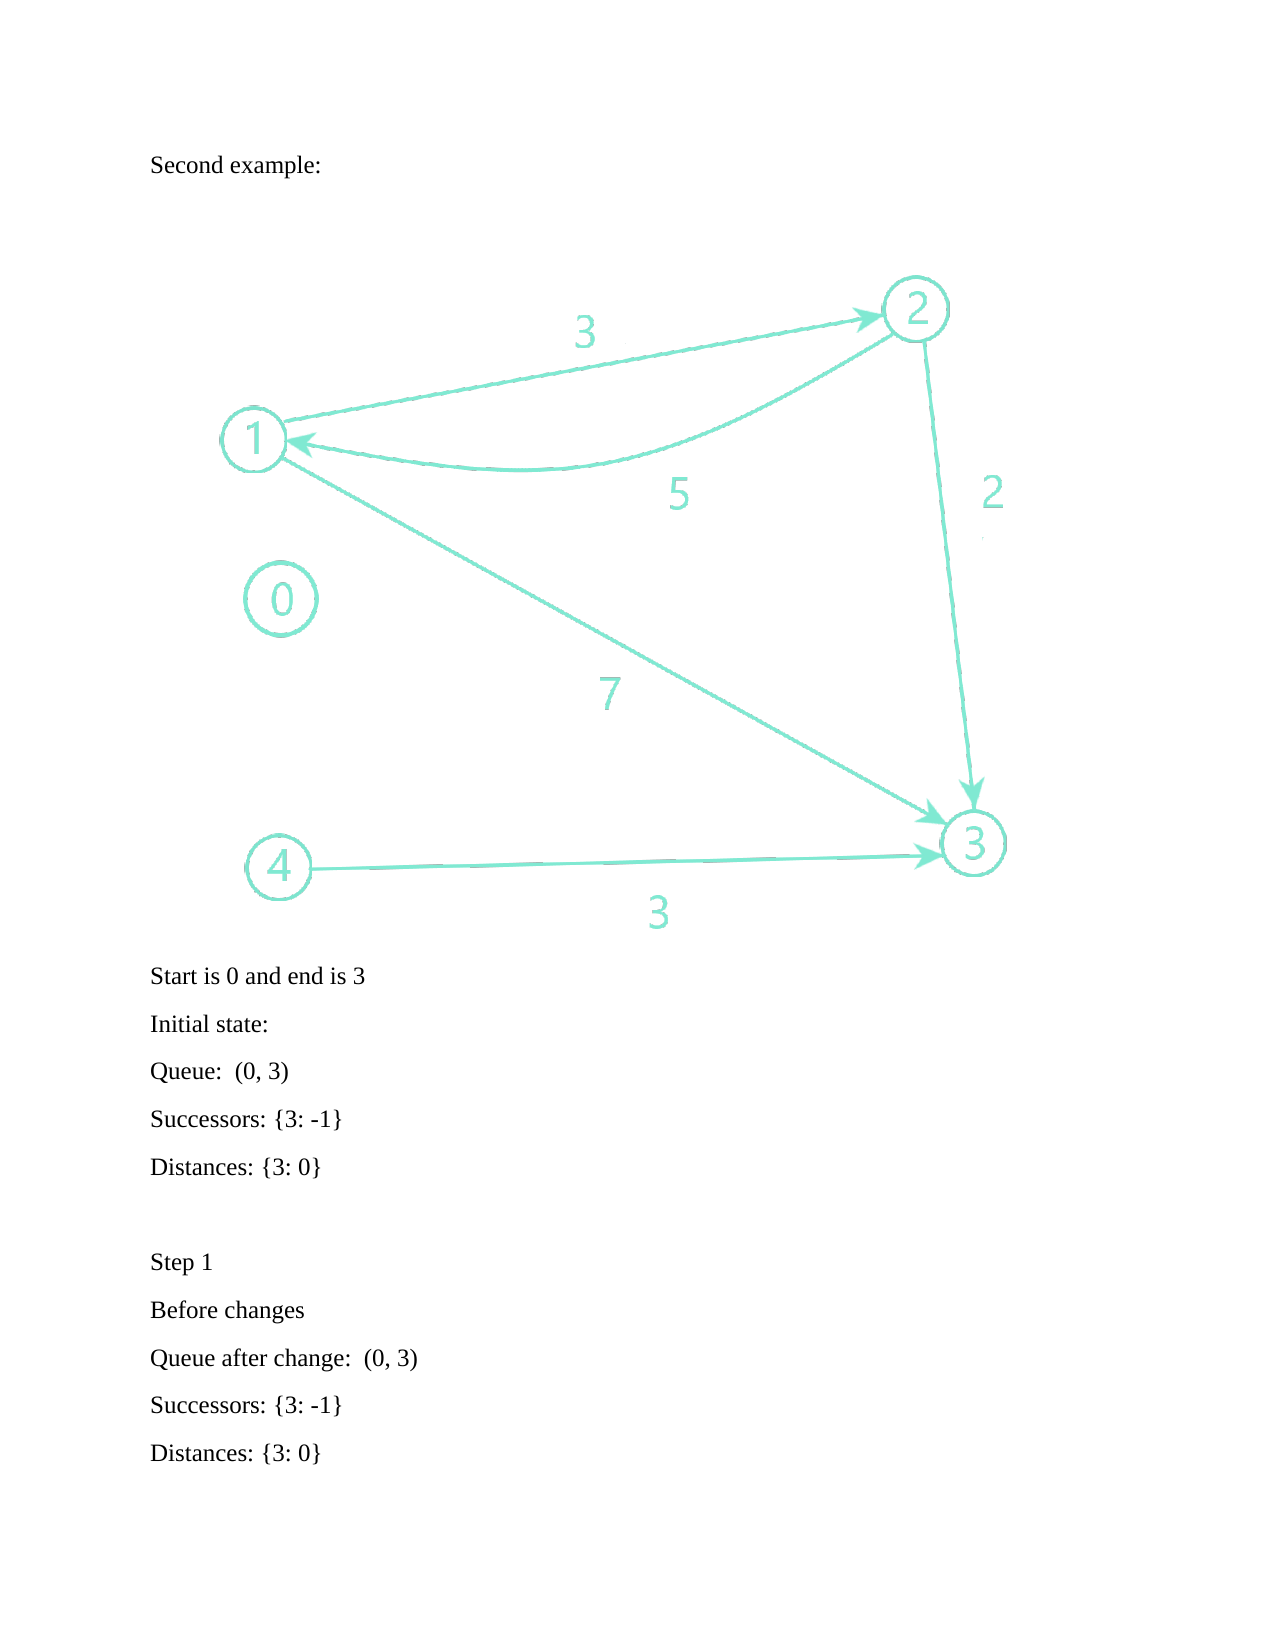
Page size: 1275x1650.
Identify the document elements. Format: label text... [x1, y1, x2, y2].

text Before changes [150, 1295, 1125, 1324]
text Distances: {3: 0} [150, 1152, 1125, 1181]
text Initial state: [150, 1009, 1125, 1037]
text Queue: (0, 3) [150, 1056, 1125, 1085]
text Distances: {3: 0} [150, 1438, 1125, 1467]
text Step 1 [150, 1247, 1125, 1276]
text Queue after change: (0, 3) [150, 1343, 1125, 1371]
text Successors: {3: -1} [150, 1390, 1125, 1419]
text Second example: [150, 150, 1125, 179]
text Start is 0 and end is 3 [150, 961, 1125, 990]
picture [151, 228, 1125, 942]
text Successors: {3: -1} [150, 1104, 1125, 1133]
